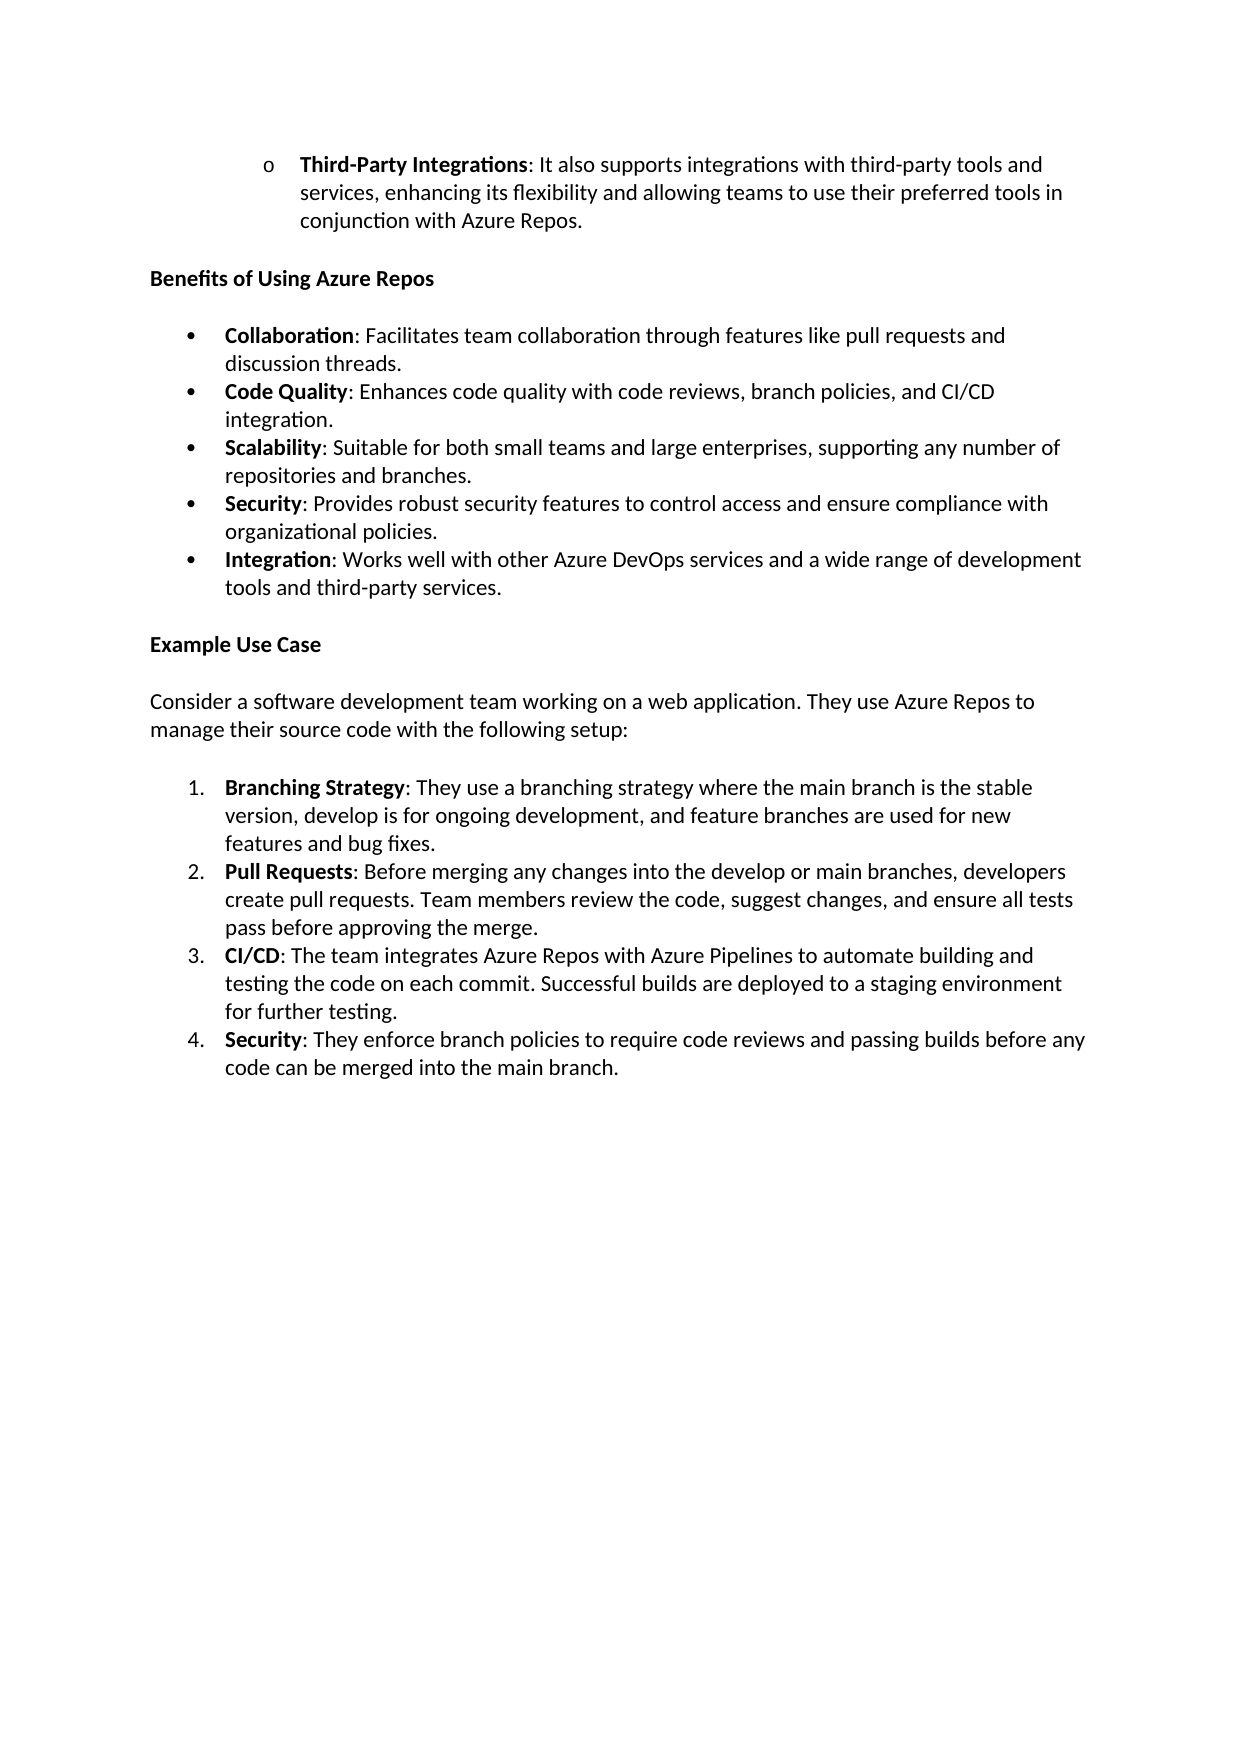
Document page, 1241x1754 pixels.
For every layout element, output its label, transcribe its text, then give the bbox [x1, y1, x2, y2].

list Pull Requests: Before merging any changes into the develop or main branches, developers create pull requests. Team members review the code, suggest changes, and ensure all tests pass before approving the merge. [187, 857, 1090, 941]
text Example Use Case [150, 630, 1090, 658]
list Security: They enforce branch policies to require code reviews and passing builds before any code can be merged into the main branch. [187, 1025, 1090, 1081]
list Security: Provides robust security features to control access and ensure compliance with organizational policies. [187, 489, 1090, 545]
list CI/CD: The team integrates Azure Repos with Azure Pipelines to automate building and testing the code on each commit. Successful builds are deployed to a staging environment for further testing. [187, 941, 1090, 1025]
text Benefits of Using Azure Repos [150, 264, 1090, 292]
list Code Quality: Enhances code quality with code reviews, branch policies, and CI/CD integration. [187, 377, 1090, 433]
list Branching Strategy: They use a branching strategy where the main branch is the stable version, develop is for ongoing development, and feature branches are used for new features and bug fixes. [187, 773, 1090, 857]
list Integration: Works well with other Azure DevOps services and a wide range of development tools and third-party services. [187, 545, 1090, 601]
list Scalability: Suitable for both small teams and large enterprises, supporting any number of repositories and branches. [187, 433, 1090, 489]
text Consider a software development team working on a web application. They use Azure Repos to manage their source code with the following setup: [150, 687, 1090, 743]
list Collaboration: Facilitates team collaboration through features like pull requests and discussion threads. [187, 321, 1090, 377]
list Third-Party Integrations: It also supports integrations with third-party tools and services, enhancing its flexibility and allowing teams to use their preferred tools in conjunction with Azure Repos. [262, 150, 1090, 234]
